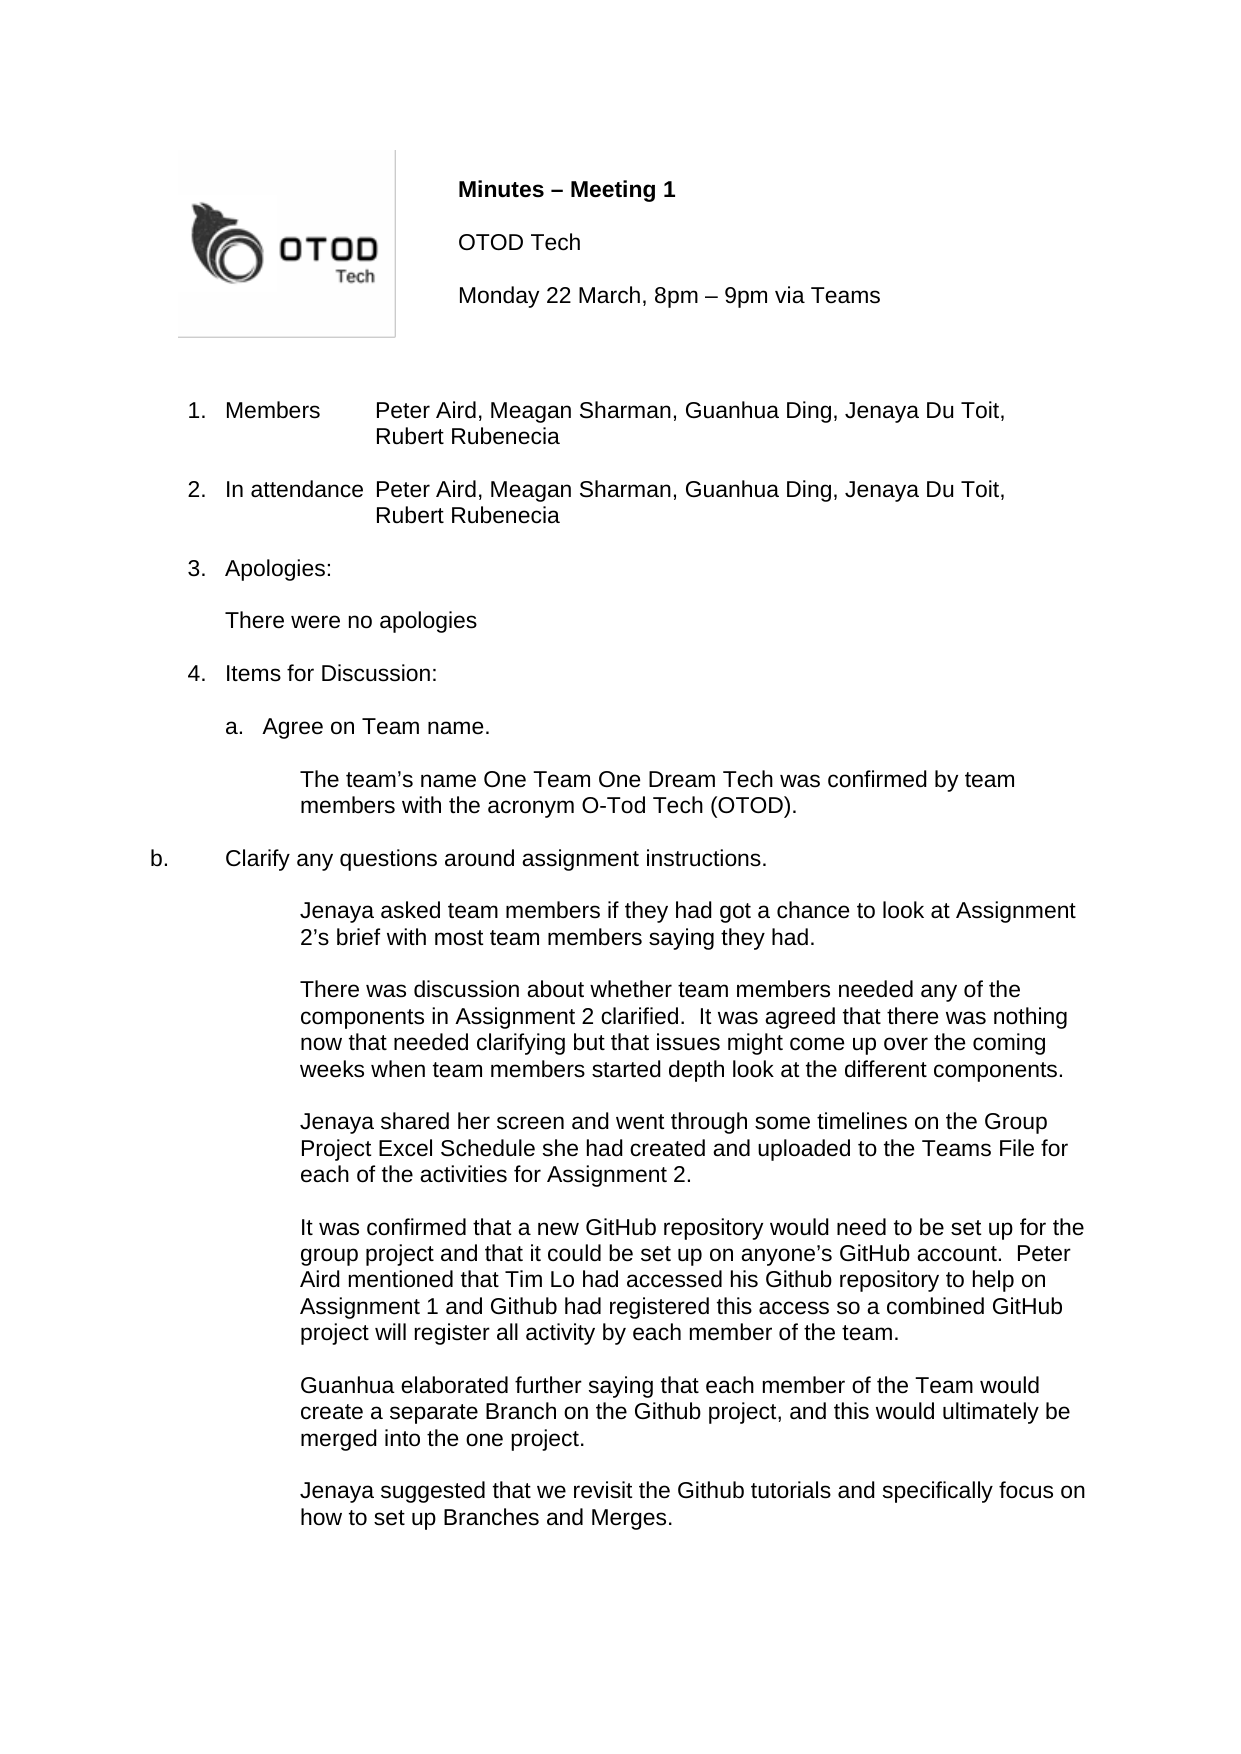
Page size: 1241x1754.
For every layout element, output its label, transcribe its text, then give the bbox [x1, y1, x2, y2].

picture [178, 150, 397, 339]
text 1. Members Peter Aird, Meagan Sharman, Guanhua Ding, Jenaya Du Toit, [187, 397, 1090, 423]
table_header Minutes – Meeting 1 OTOD Tech Monday 22 March, 8pm – 9pm via Teams [458, 150, 1086, 370]
text Jenaya shared her screen and went through some timelines on the Group Project Excel Schedule she had created and uploaded to the Teams File for each of the activities for Assignment 2. [300, 1108, 1090, 1187]
table_header [178, 150, 458, 370]
text 4. Items for Discussion: [187, 660, 1090, 687]
text Jenaya asked team members if they had got a chance to look at Assignment 2’s brief with most team members saying they had. [300, 897, 1090, 950]
text It was confirmed that a new GitHub repository would need to be set up for the group project and that it could be set up on anyone’s GitHub account. Peter Aird mentioned that Tim Lo had accessed his Github repository to help on Assignment 1 and Github had registered this access so a combined GitHub project will register all activity by each member of the team. [300, 1214, 1090, 1345]
text There was discussion about whether team members needed any of the components in Assignment 2 clarified. It was agreed that there was nothing now that needed clarifying but that issues might come up over the coming weeks when team members started depth look at the different components. [300, 976, 1090, 1082]
text There were no apologies [187, 607, 1090, 634]
list Agree on Team name. [225, 713, 1090, 739]
text The team’s name One Team One Dream Tech was confirmed by team members with the acronym O-Tod Tech (OTOD). [300, 766, 1090, 818]
text Jenaya suggested that we revisit the Github tutorials and specifically focus on how to set up Branches and Merges. [262, 1477, 1090, 1530]
text Rubert Rubenecia [300, 502, 1090, 528]
text Rubert Rubenecia [300, 423, 1090, 449]
list Clarify any questions around assignment instructions. [150, 845, 1090, 871]
text 3. Apologies: [187, 555, 1090, 581]
text Guanhua elaborated further saying that each member of the Team would create a separate Branch on the Github project, and this would ultimately be merged into the one project. [262, 1372, 1090, 1451]
text 2. In attendance Peter Aird, Meagan Sharman, Guanhua Ding, Jenaya Du Toit, [187, 476, 1090, 502]
